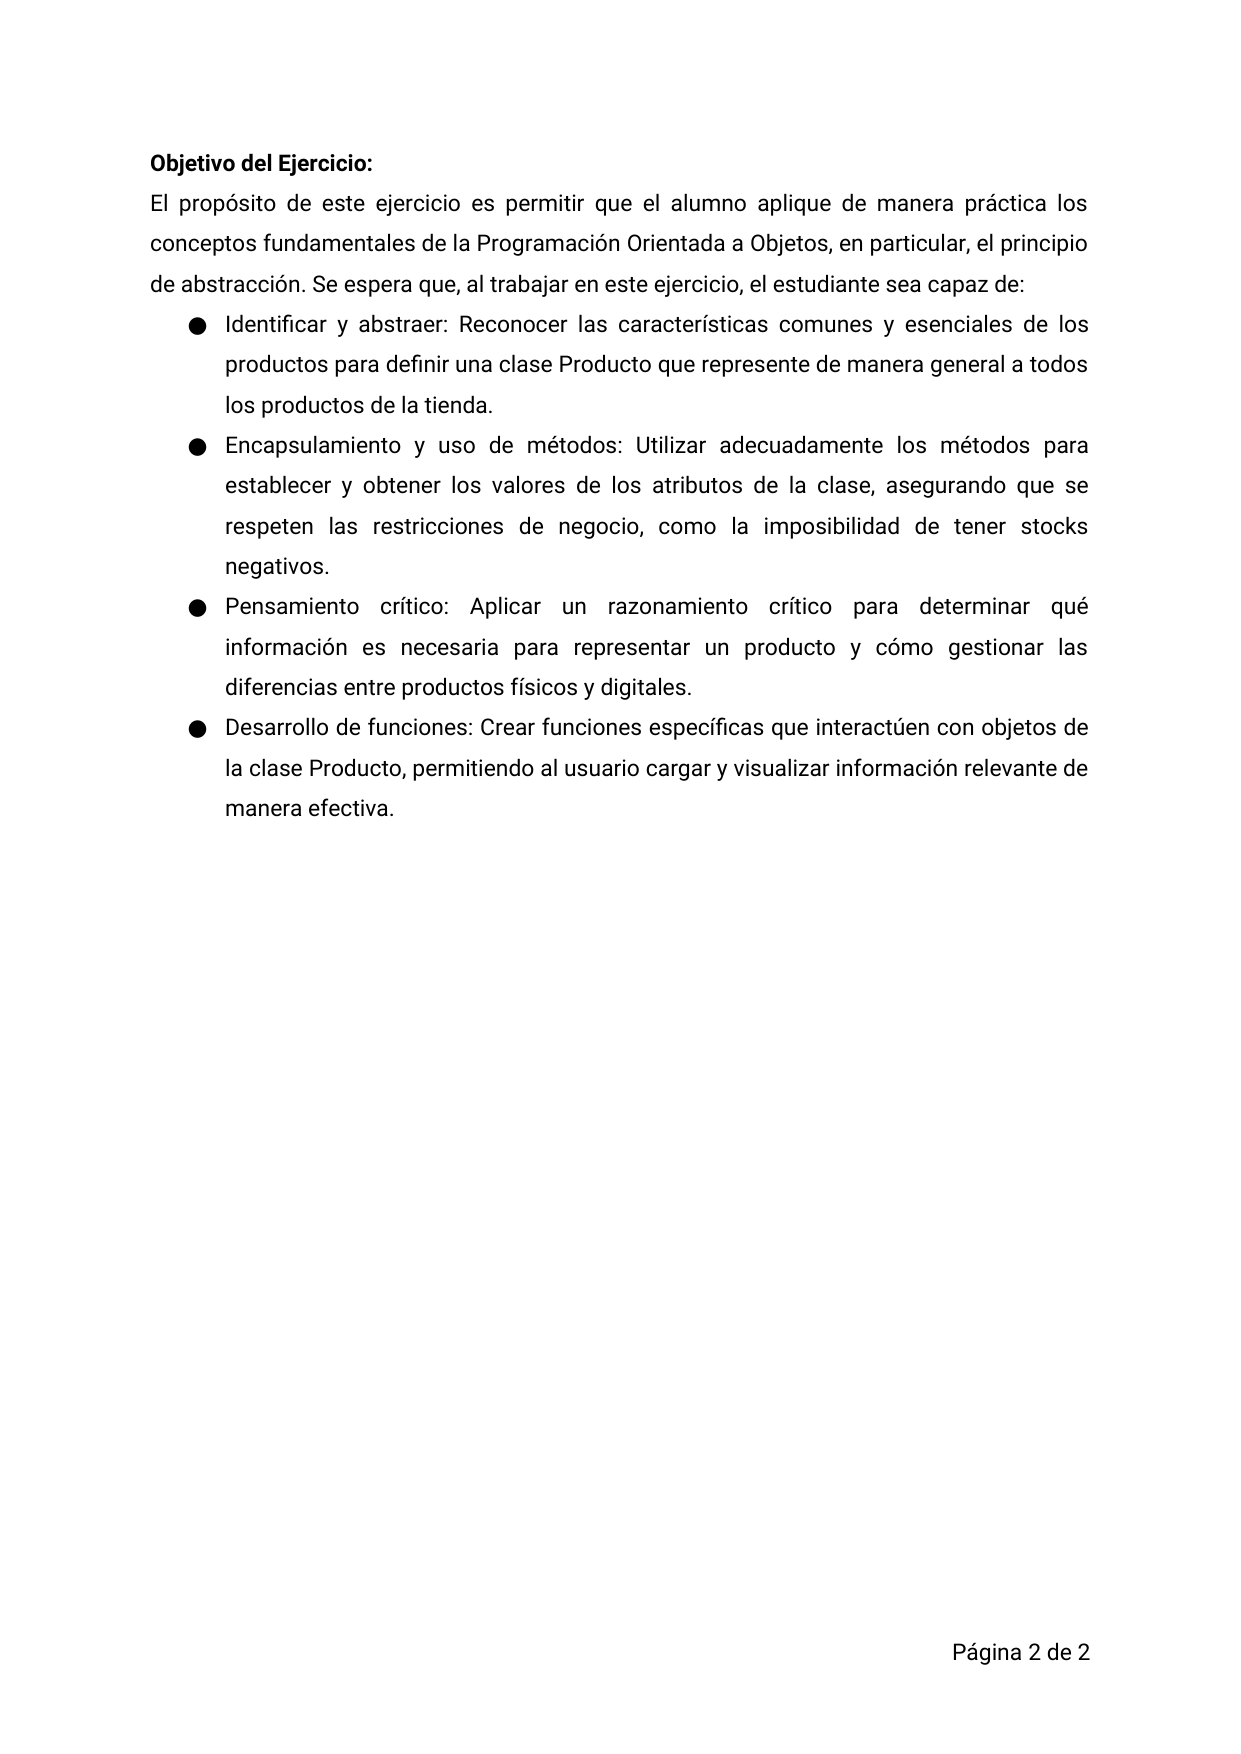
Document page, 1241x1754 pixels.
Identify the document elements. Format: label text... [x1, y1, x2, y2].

list Desarrollo de funciones: Crear funciones específicas que interactúen con objetos de la clase Producto, permitiendo al usuario cargar y visualizar información relevante de manera efectiva. [187, 714, 1090, 822]
text Objetivo del Ejercicio: [150, 150, 1090, 177]
text El propósito de este ejercicio es permitir que el alumno aplique de manera práctica los conceptos fundamentales de la Programación Orientada a Objetos, en particular, el principio de abstracción. Se espera que, al trabajar en este ejercicio, el estudiante sea capaz de: [150, 190, 1090, 298]
list Pensamiento crítico: Aplicar un razonamiento crítico para determinar qué información es necesaria para representar un producto y cómo gestionar las diferencias entre productos físicos y digitales. [187, 593, 1090, 701]
list Encapsulamiento y uso de métodos: Utilizar adecuadamente los métodos para establecer y obtener los valores de los atributos de la clase, asegurando que se respeten las restricciones de negocio, como la imposibilidad de tener stocks negativos. [187, 432, 1090, 580]
list Identificar y abstraer: Reconocer las características comunes y esenciales de los productos para definir una clase Producto que represente de manera general a todos los productos de la tienda. [187, 311, 1090, 419]
